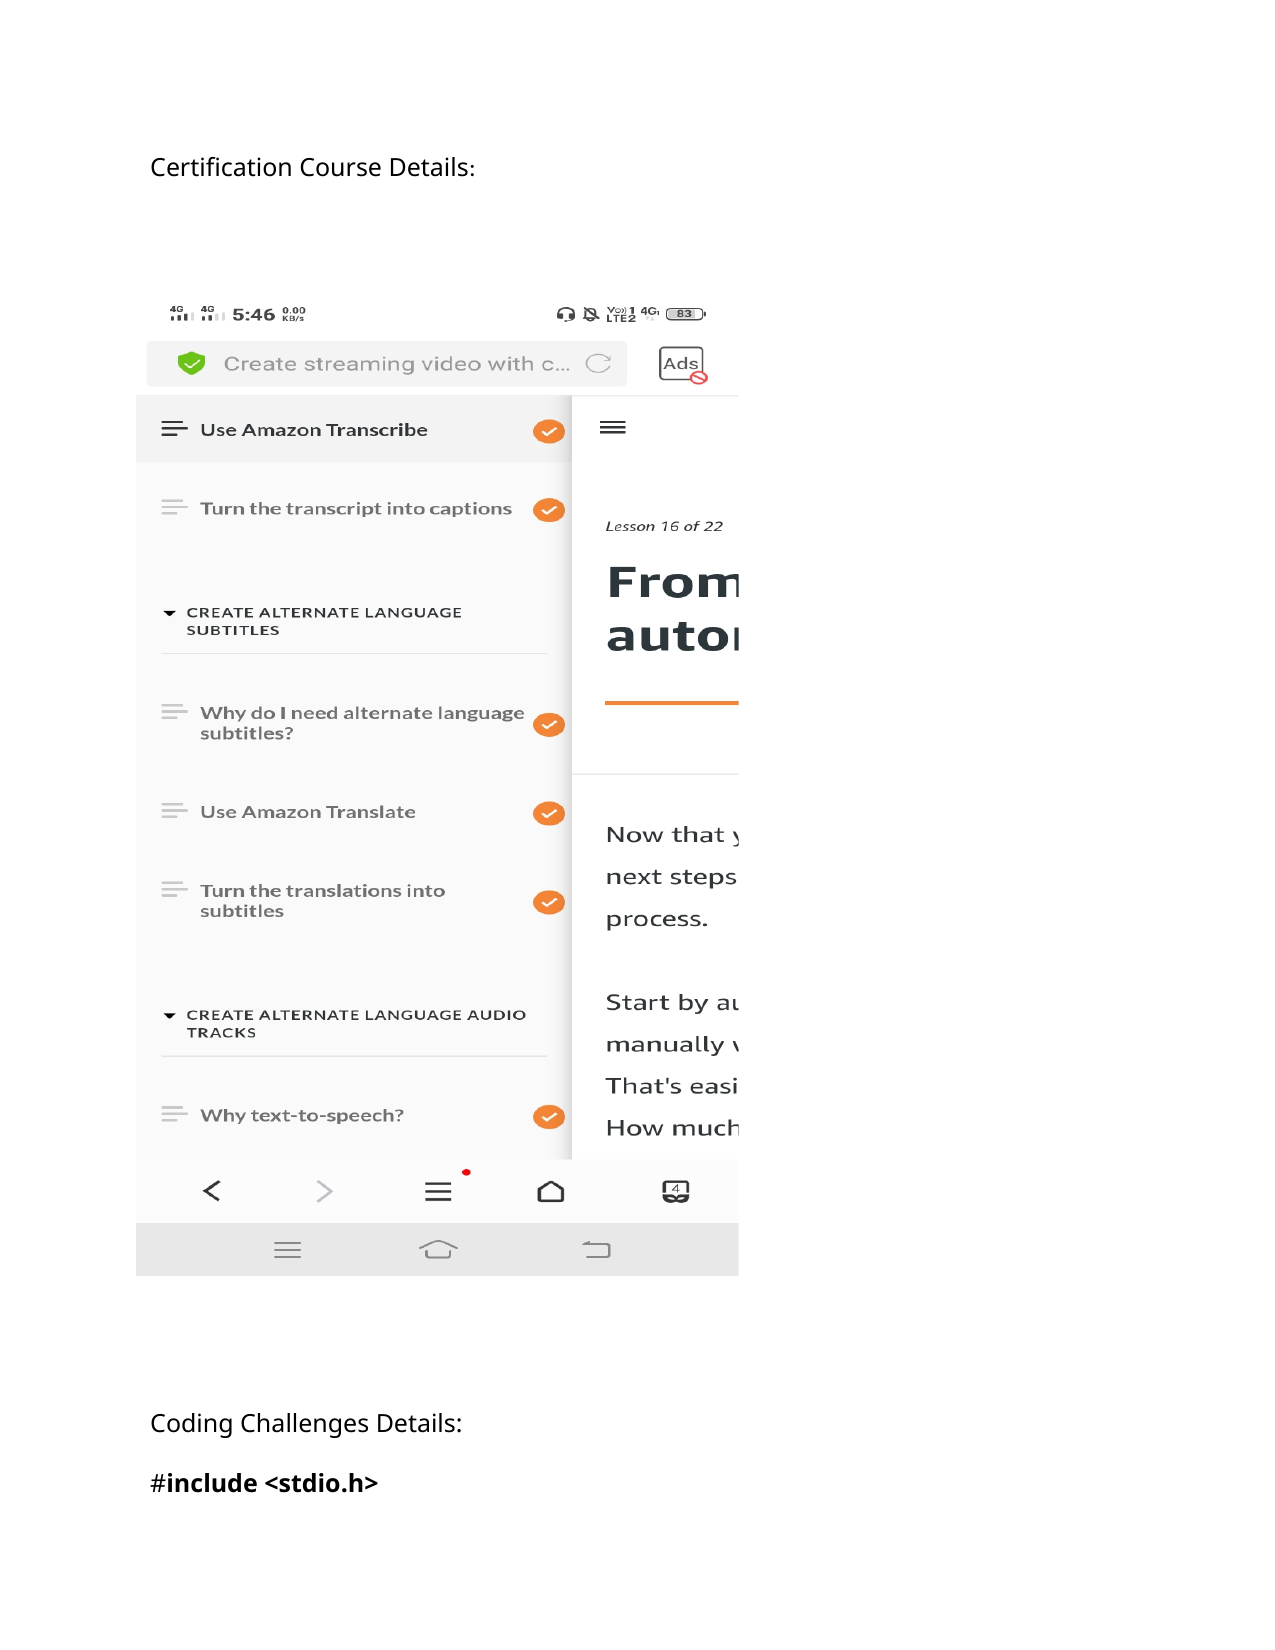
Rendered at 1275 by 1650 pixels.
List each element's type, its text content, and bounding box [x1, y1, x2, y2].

text Certification Course Details: [150, 150, 1125, 184]
text #include <stdio.h> [150, 1466, 1125, 1500]
text Coding Challenges Details: [150, 1406, 1125, 1440]
picture [136, 297, 739, 1276]
